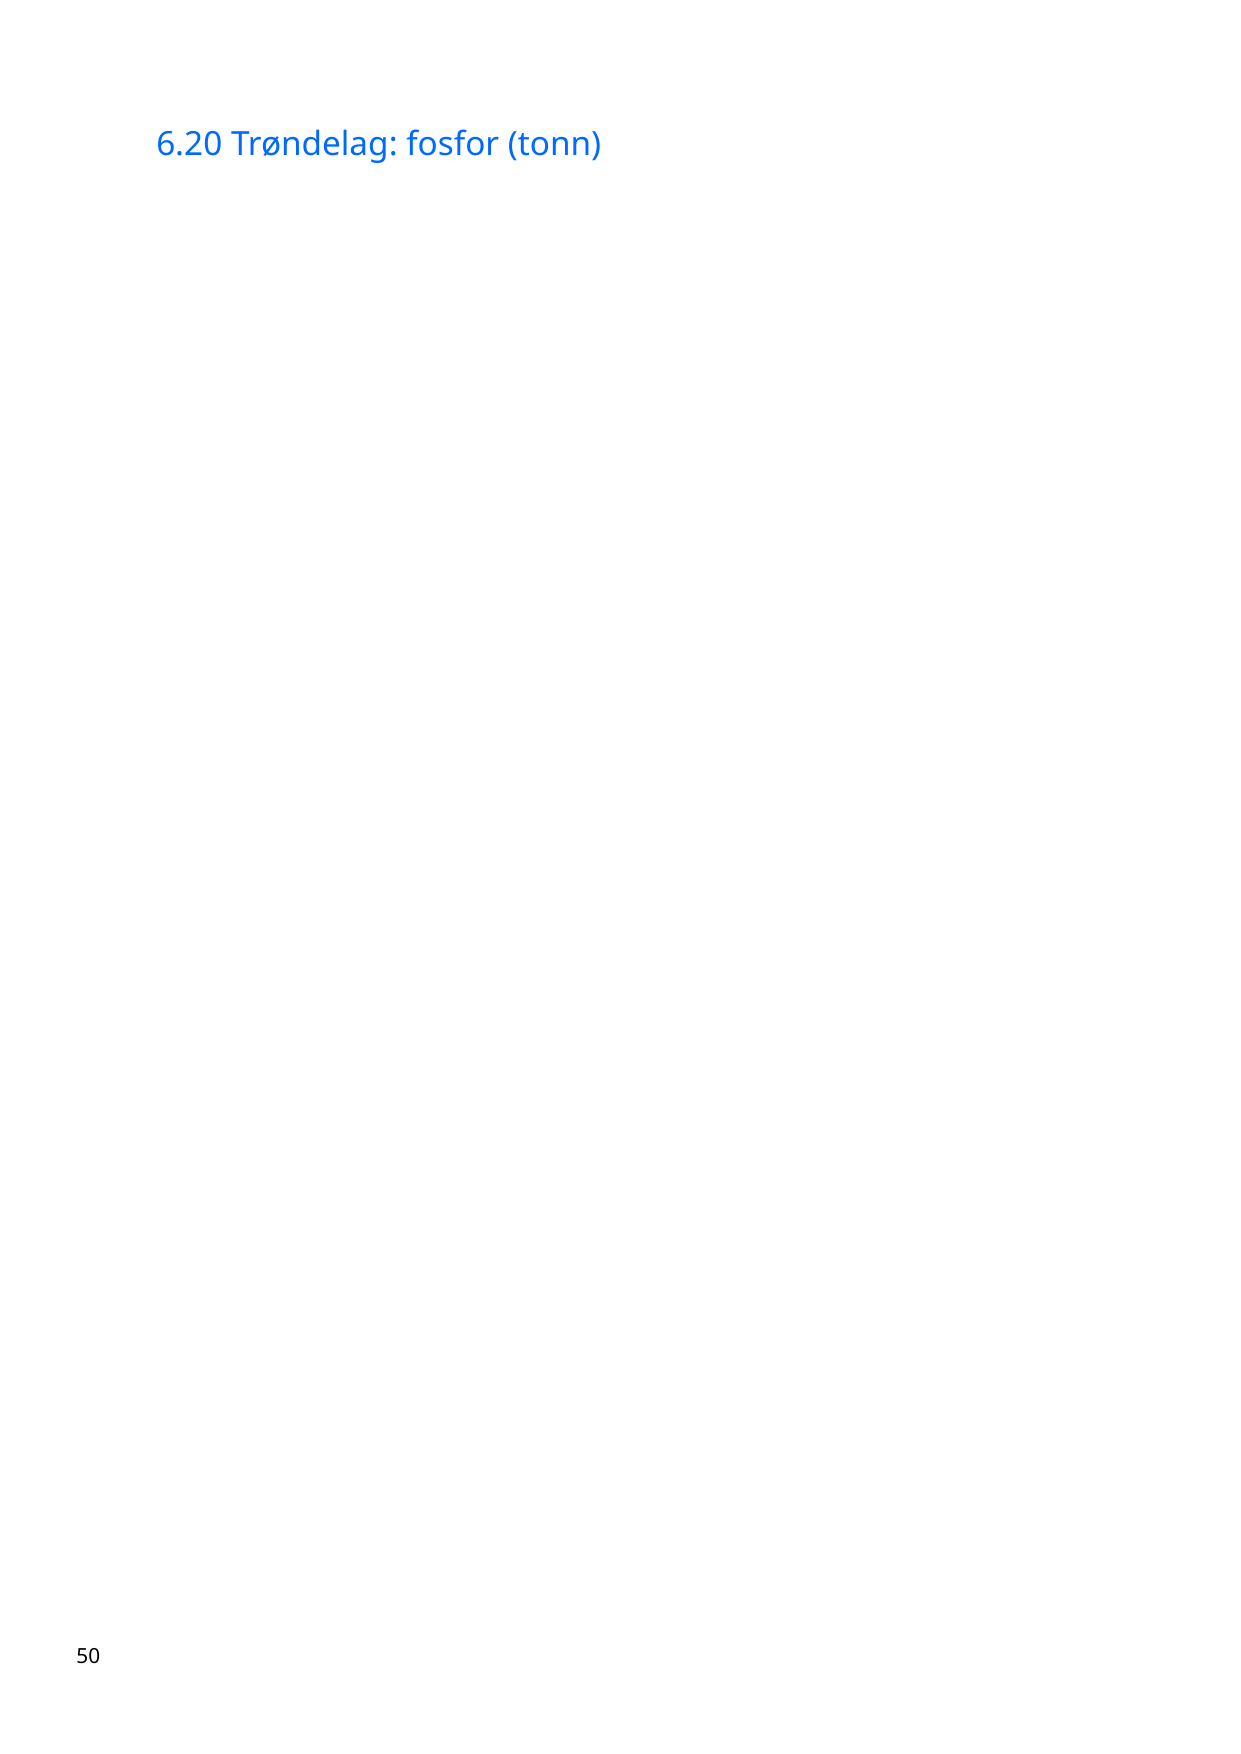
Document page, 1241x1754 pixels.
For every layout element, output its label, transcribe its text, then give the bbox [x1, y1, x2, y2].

subtitle Trøndelag: fosfor (tonn) [156, 120, 1090, 165]
